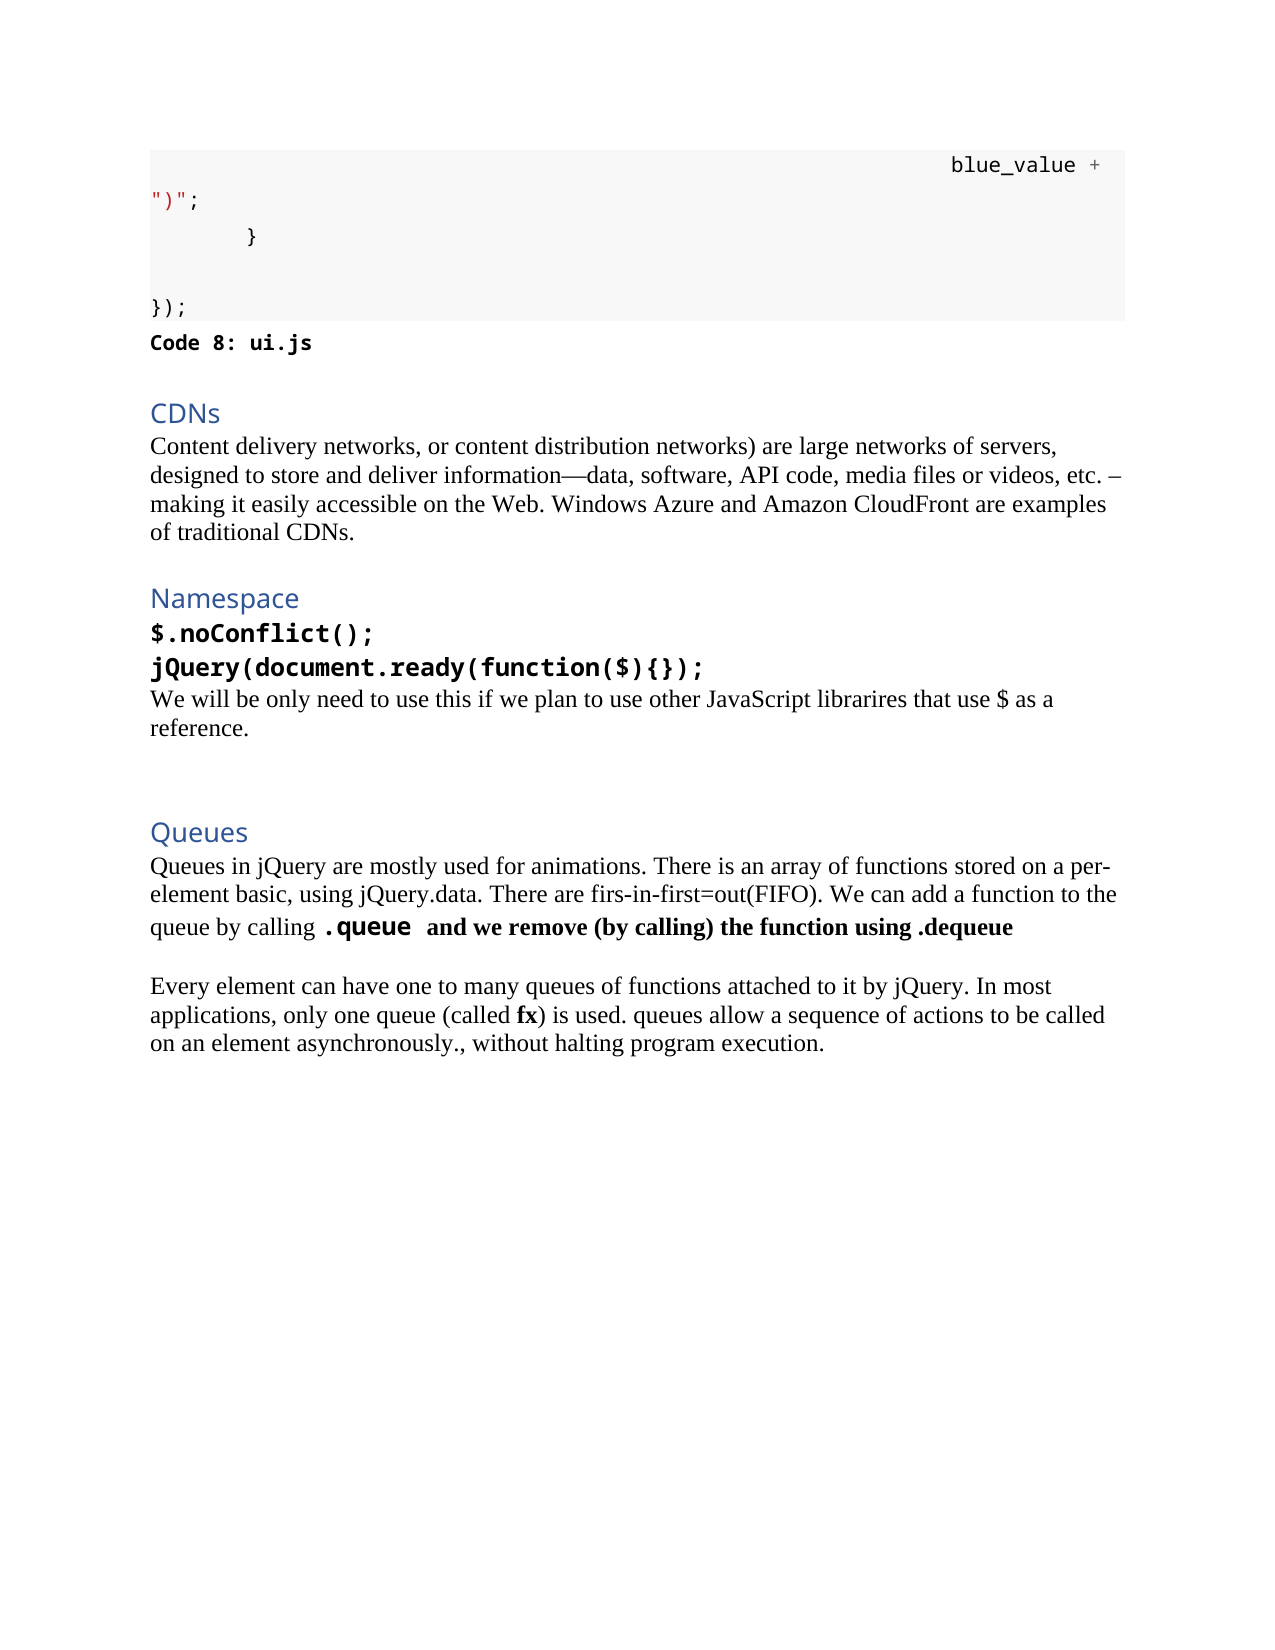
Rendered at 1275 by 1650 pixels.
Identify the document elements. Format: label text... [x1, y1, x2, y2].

text Every element can have one to many queues of functions attached to it by jQuery. In most applications, only one queue (called fx) is used. queues allow a sequence of actions to be called on an element asynchronously., without halting program execution. [150, 971, 1125, 1057]
text } [150, 221, 1125, 249]
text Content delivery networks, or content distribution networks) are large networks of servers, designed to store and deliver information—data, software, API code, media files or videos, etc. – making it easily accessible on the Web. Windows Azure and Amazon CloudFront are examples of traditional CDNs. [150, 431, 1125, 546]
subtitle Namespace [150, 579, 1125, 616]
text blue_value + ")"; [150, 150, 1125, 214]
subtitle Queues [150, 814, 1125, 851]
text We will be only need to use this if we plan to use other JavaScript librarires that use $ as a reference. [150, 684, 1125, 742]
text }); [150, 292, 1125, 321]
text $.noConflict(); [150, 616, 1125, 650]
text Queues in jQuery are mostly used for animations. There is an array of functions stored on a per-element basic, using jQuery.data. There are firs-in-first=out(FIFO). We can add a function to the queue by calling .queue and we remove (by calling) the function using .dequeue [150, 851, 1125, 942]
text Code 8: ui.js [150, 328, 1125, 356]
subtitle CDNs [150, 394, 1125, 431]
text jQuery(document.ready(function($){}); [150, 650, 1125, 684]
